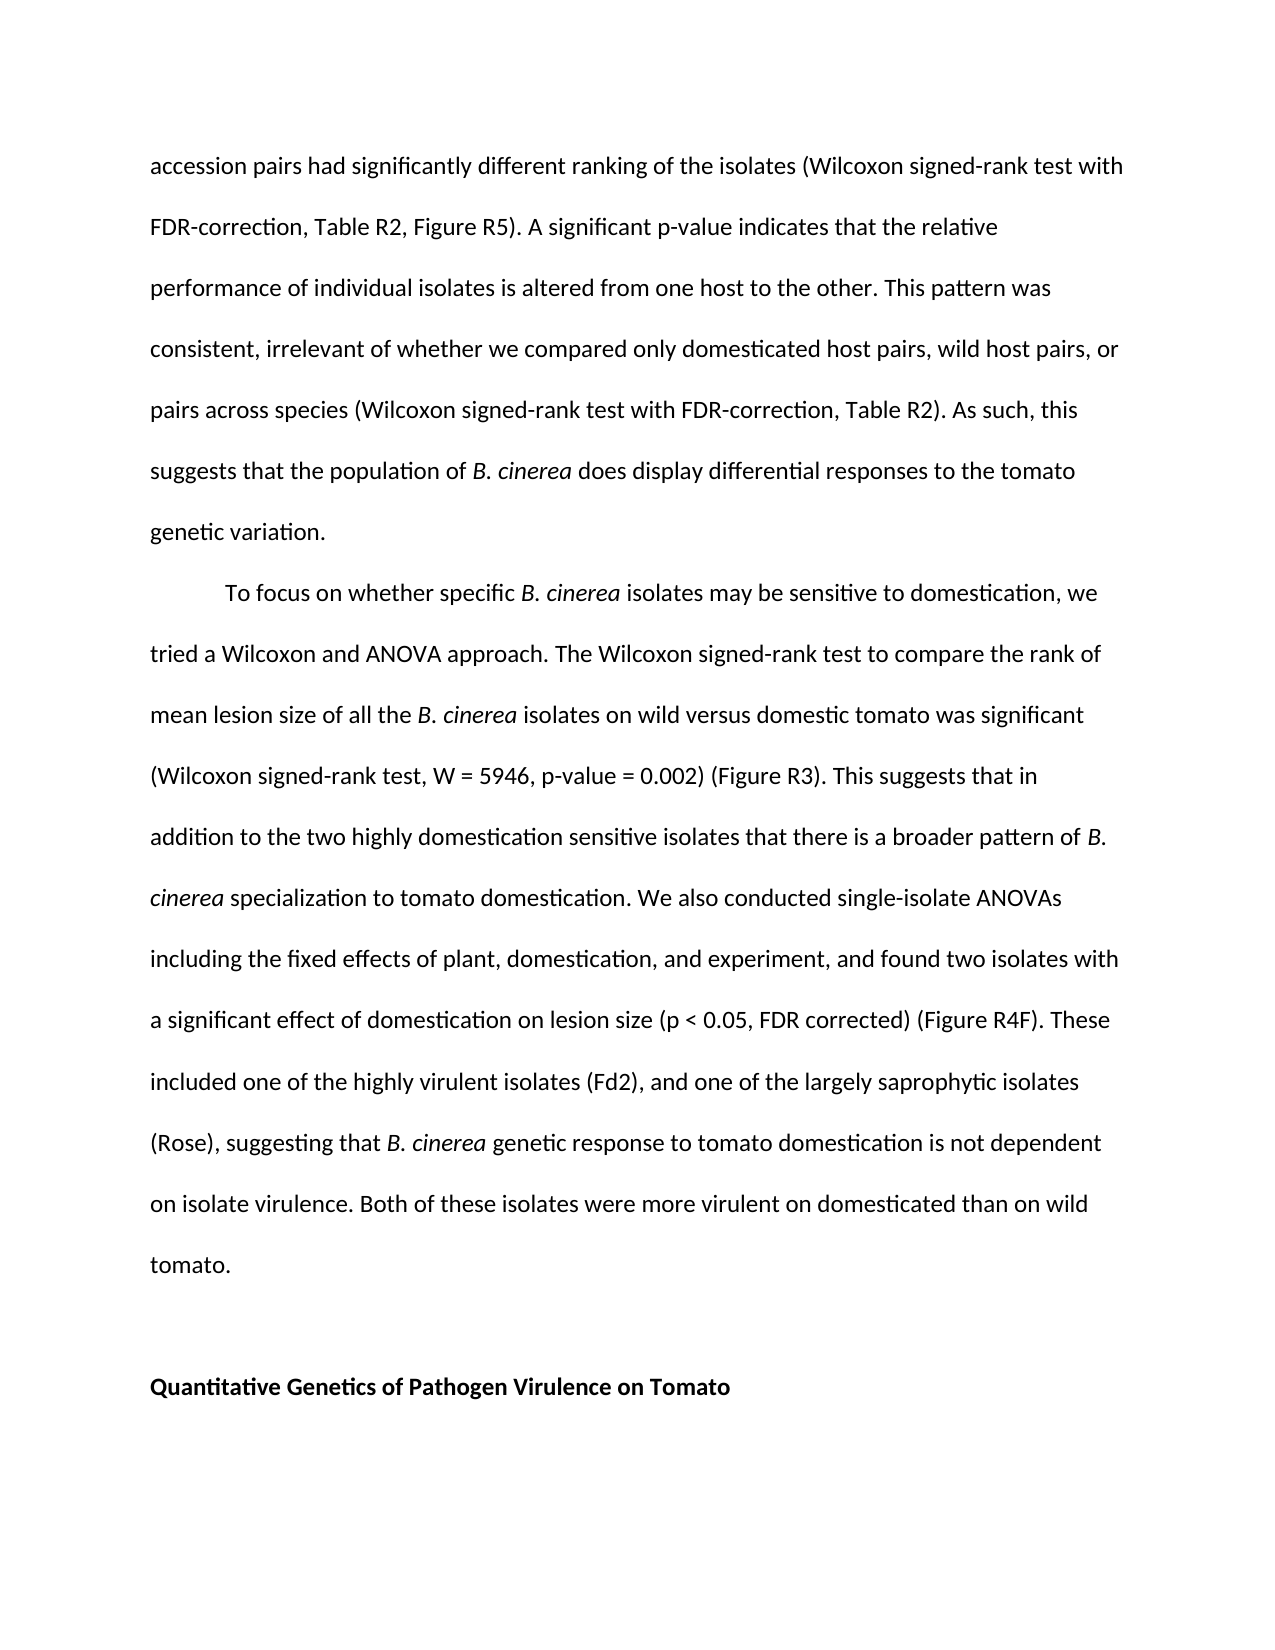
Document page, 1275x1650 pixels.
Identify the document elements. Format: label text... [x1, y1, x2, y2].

text To focus on whether specific B. cinerea isolates may be sensitive to domestication, we tried a Wilcoxon and ANOVA approach. The Wilcoxon signed-rank test to compare the rank of mean lesion size of all the B. cinerea isolates on wild versus domestic tomato was significant (Wilcoxon signed-rank test, W = 5946, p-value = 0.002) (Figure R3). This suggests that in addition to the two highly domestication sensitive isolates that there is a broader pattern of B. cinerea specialization to tomato domestication. We also conducted single-isolate ANOVAs including the fixed effects of plant, domestication, and experiment, and found two isolates with a significant effect of domestication on lesion size (p < 0.05, FDR corrected) (Figure R4F). These included one of the highly virulent isolates (Fd2), and one of the largely saprophytic isolates (Rose), suggesting that B. cinerea genetic response to tomato domestication is not dependent on isolate virulence. Both of these isolates were more virulent on domesticated than on wild tomato. [150, 577, 1125, 1279]
text Quantitative Genetics of Pathogen Virulence on Tomato [150, 1371, 1125, 1401]
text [150, 150, 1125, 547]
